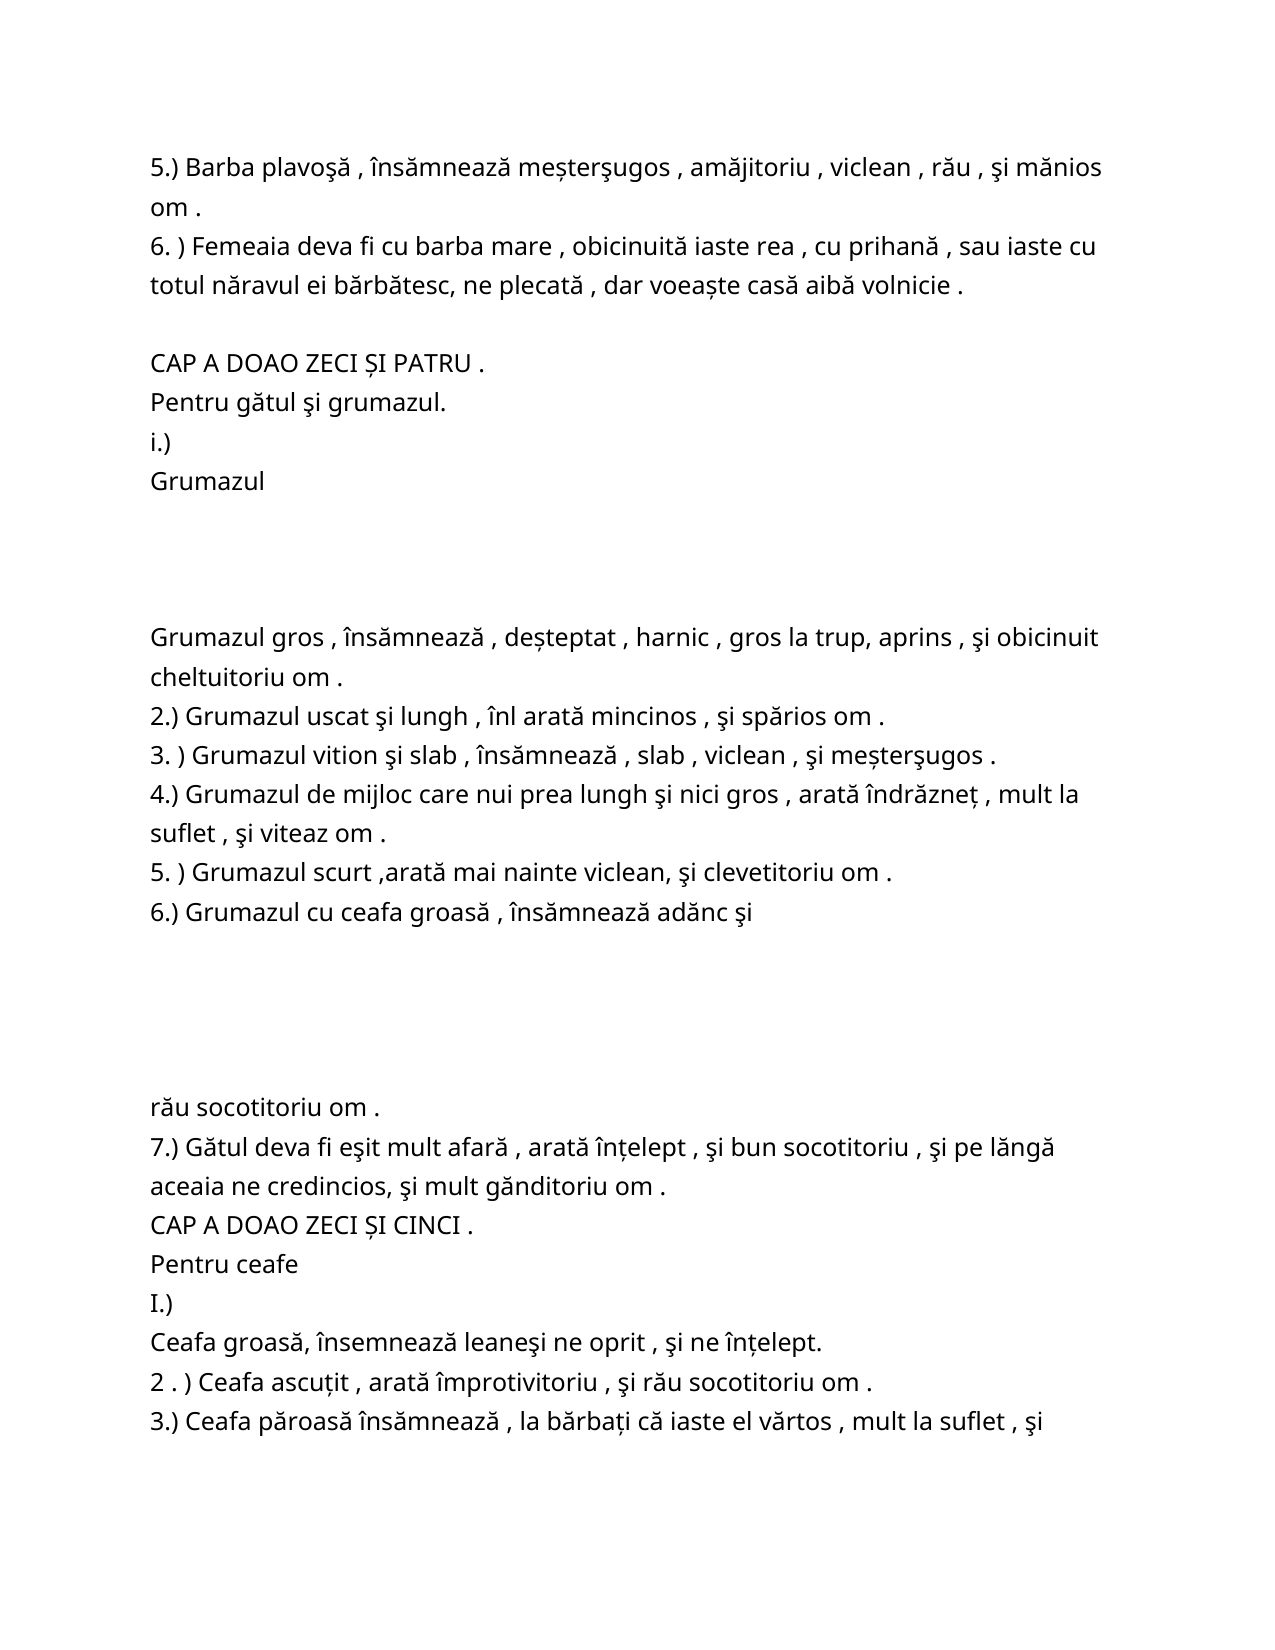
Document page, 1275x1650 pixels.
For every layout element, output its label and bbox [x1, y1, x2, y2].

text [150, 150, 1125, 1477]
